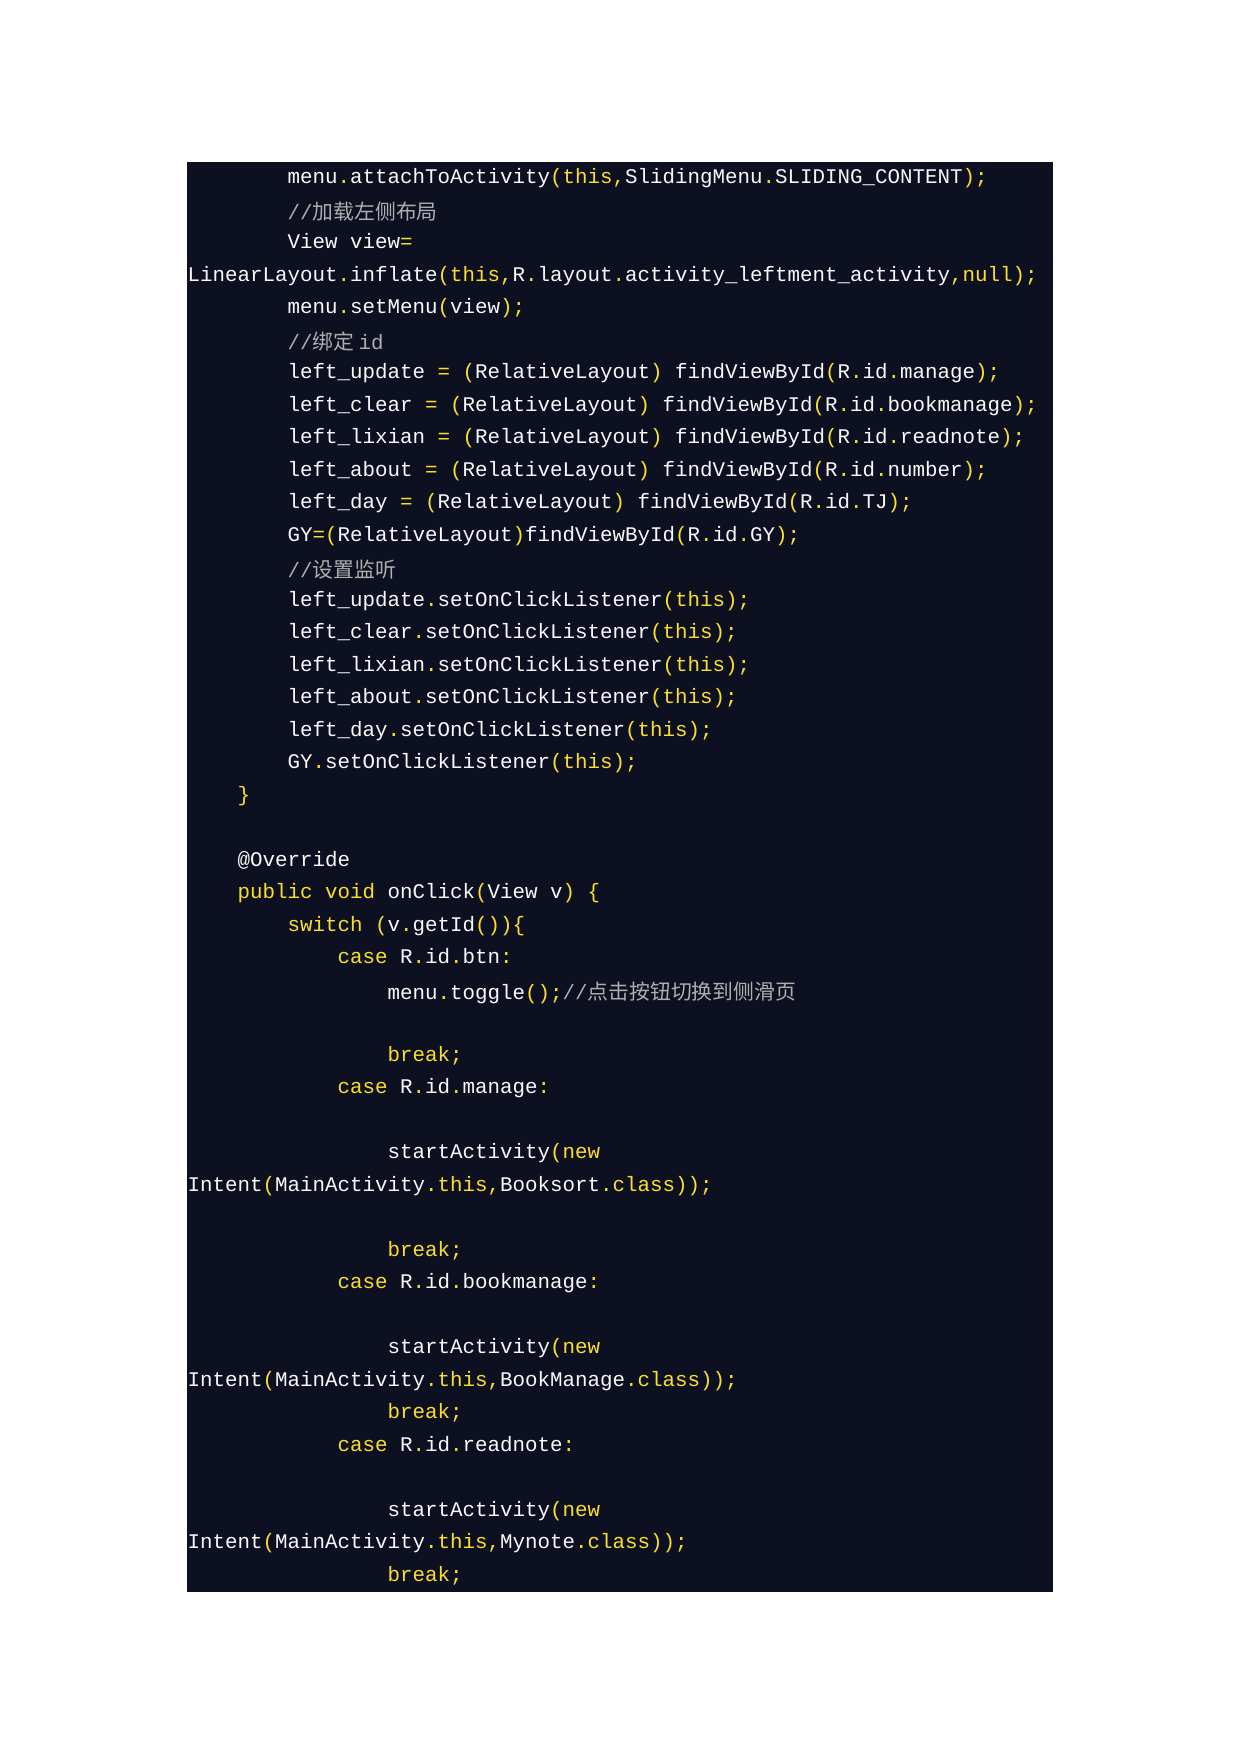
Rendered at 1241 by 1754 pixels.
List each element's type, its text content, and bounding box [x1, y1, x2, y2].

text left_day.setOnClickListener(this); [187, 714, 1053, 747]
text left_update.setOnClickListener(this); [187, 584, 1053, 617]
text //加载左侧布局 [187, 194, 1053, 227]
text @Override [187, 844, 1053, 877]
text public void onClick(View v) { [187, 877, 1053, 909]
text //绑定id [187, 324, 1053, 357]
text startActivity(new Intent(MainActivity.this,BookManage.class)); [187, 1332, 1053, 1397]
text } [187, 779, 1053, 812]
text break; [187, 1397, 1053, 1429]
text break; [187, 1039, 1053, 1072]
text case R.id.bookmanage: [187, 1267, 1053, 1299]
text //设置监听 [187, 552, 1053, 584]
text menu.attachToActivity(this,SlidingMenu.SLIDING_CONTENT); [187, 162, 1053, 194]
text left_clear = (RelativeLayout) findViewById(R.id.bookmanage); [187, 389, 1053, 422]
text left_day = (RelativeLayout) findViewById(R.id.TJ); [187, 487, 1053, 519]
text left_about = (RelativeLayout) findViewById(R.id.number); [187, 454, 1053, 487]
text menu.toggle();//点击按钮切换到侧滑页 [187, 974, 1053, 1007]
text break; [187, 1234, 1053, 1267]
text left_lixian.setOnClickListener(this); [187, 649, 1053, 682]
text case R.id.manage: [187, 1072, 1053, 1104]
text left_update = (RelativeLayout) findViewById(R.id.manage); [187, 357, 1053, 389]
text left_clear.setOnClickListener(this); [187, 617, 1053, 649]
text View view= LinearLayout.inflate(this,R.layout.activity_leftment_activity,null); [187, 227, 1053, 292]
text startActivity(new Intent(MainActivity.this,Booksort.class)); [187, 1137, 1053, 1202]
text switch (v.getId()){ [187, 909, 1053, 942]
text GY=(RelativeLayout)findViewById(R.id.GY); [187, 519, 1053, 552]
text startActivity(new Intent(MainActivity.this,Mynote.class)); [187, 1494, 1053, 1559]
text GY.setOnClickListener(this); [187, 747, 1053, 779]
text left_lixian = (RelativeLayout) findViewById(R.id.readnote); [187, 422, 1053, 454]
text left_about.setOnClickListener(this); [187, 682, 1053, 714]
text case R.id.btn: [187, 942, 1053, 974]
text case R.id.readnote: [187, 1429, 1053, 1462]
text menu.setMenu(view); [187, 292, 1053, 324]
text break; [187, 1559, 1053, 1592]
